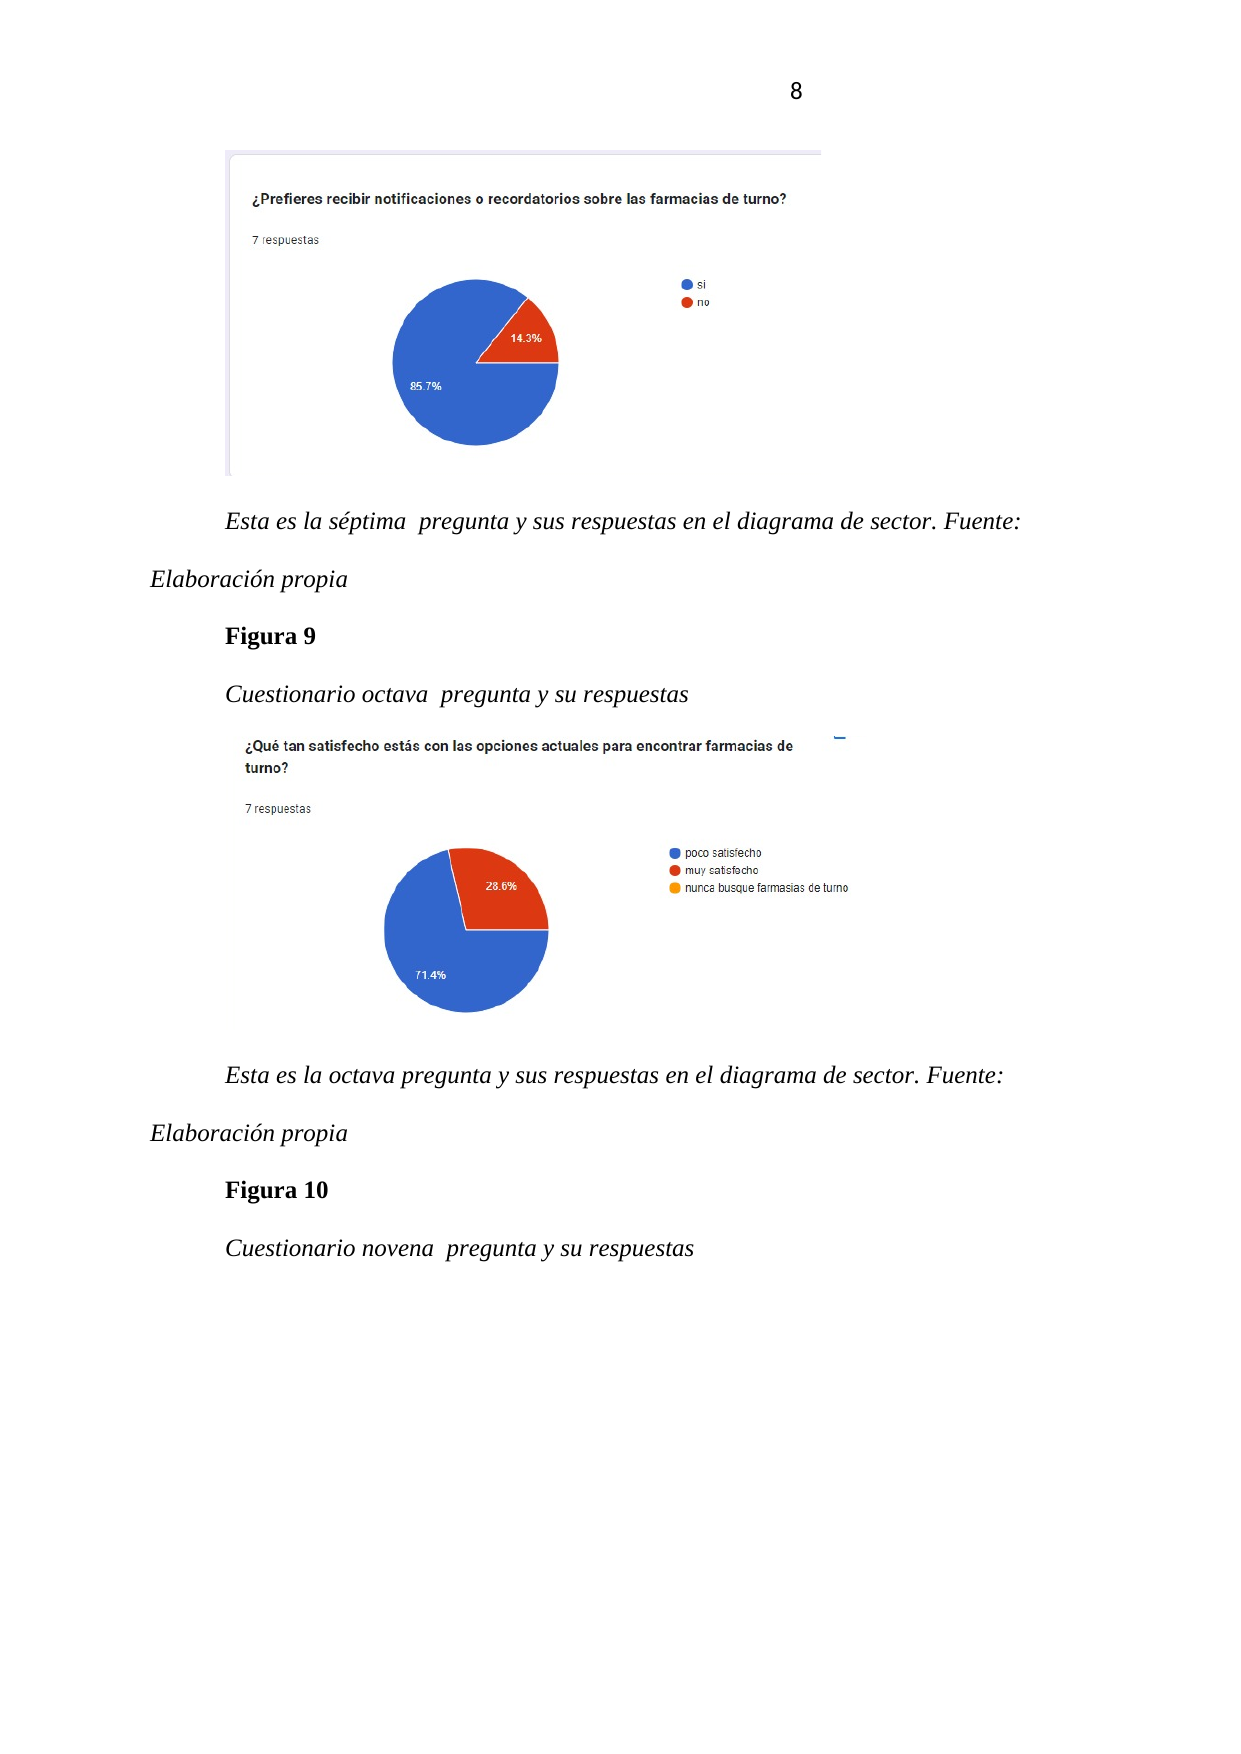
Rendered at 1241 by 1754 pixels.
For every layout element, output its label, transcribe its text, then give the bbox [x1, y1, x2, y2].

text Cuestionario novena pregunta y su respuestas [150, 1233, 1090, 1262]
text Esta es la séptima pregunta y sus respuestas en el diagrama de sector. Fuente: Elaboración propia [150, 506, 1090, 592]
text Esta es la octava pregunta y sus respuestas en el diagrama de sector. Fuente: Elaboración propia [150, 1060, 1090, 1147]
text Figura 9 [150, 621, 1090, 650]
picture [225, 736, 867, 1030]
picture [225, 150, 822, 476]
text Cuestionario octava pregunta y su respuestas [150, 679, 1090, 707]
text Figura 10 [150, 1175, 1090, 1204]
